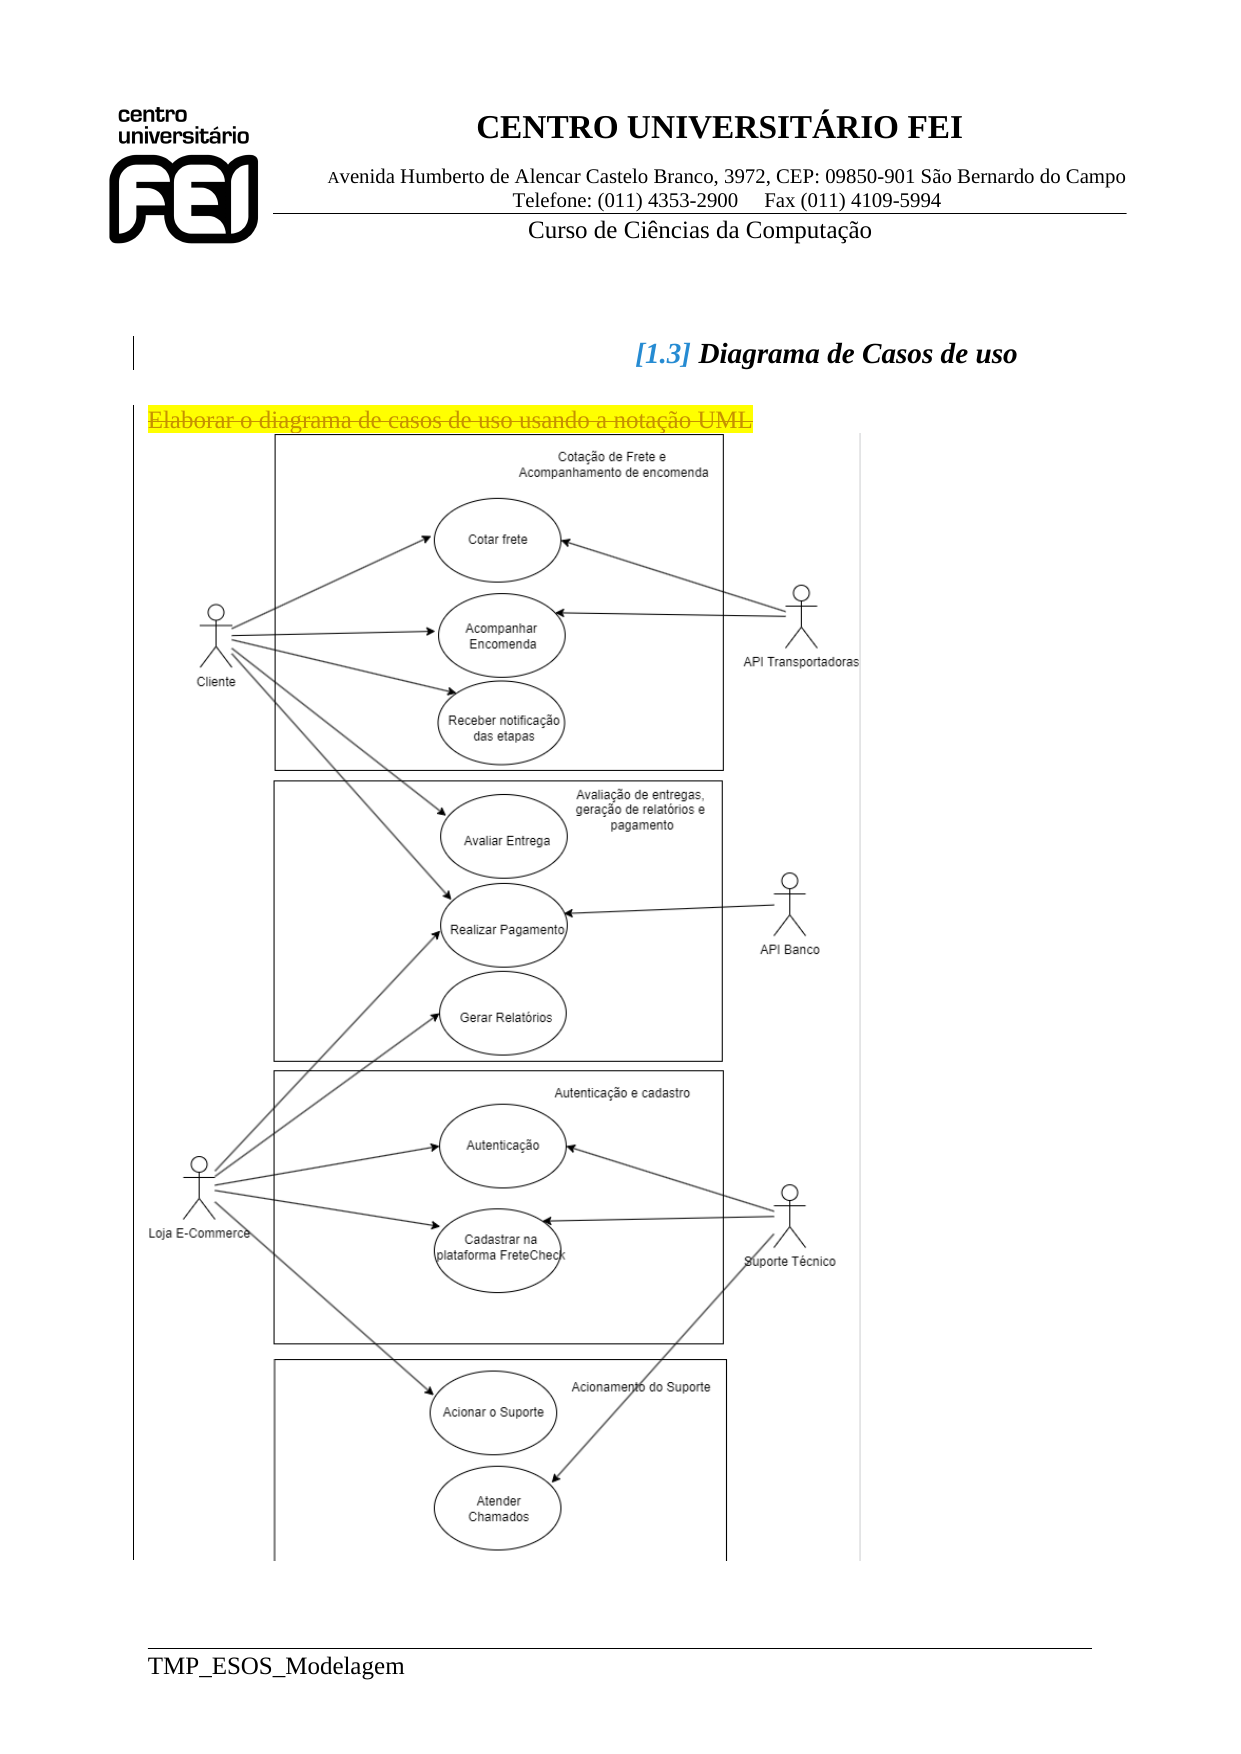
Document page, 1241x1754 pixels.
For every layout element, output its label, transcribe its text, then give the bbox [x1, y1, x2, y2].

picture [104, 106, 262, 246]
picture [147, 433, 861, 1561]
list Diagrama de Casos de uso [635, 336, 1092, 370]
